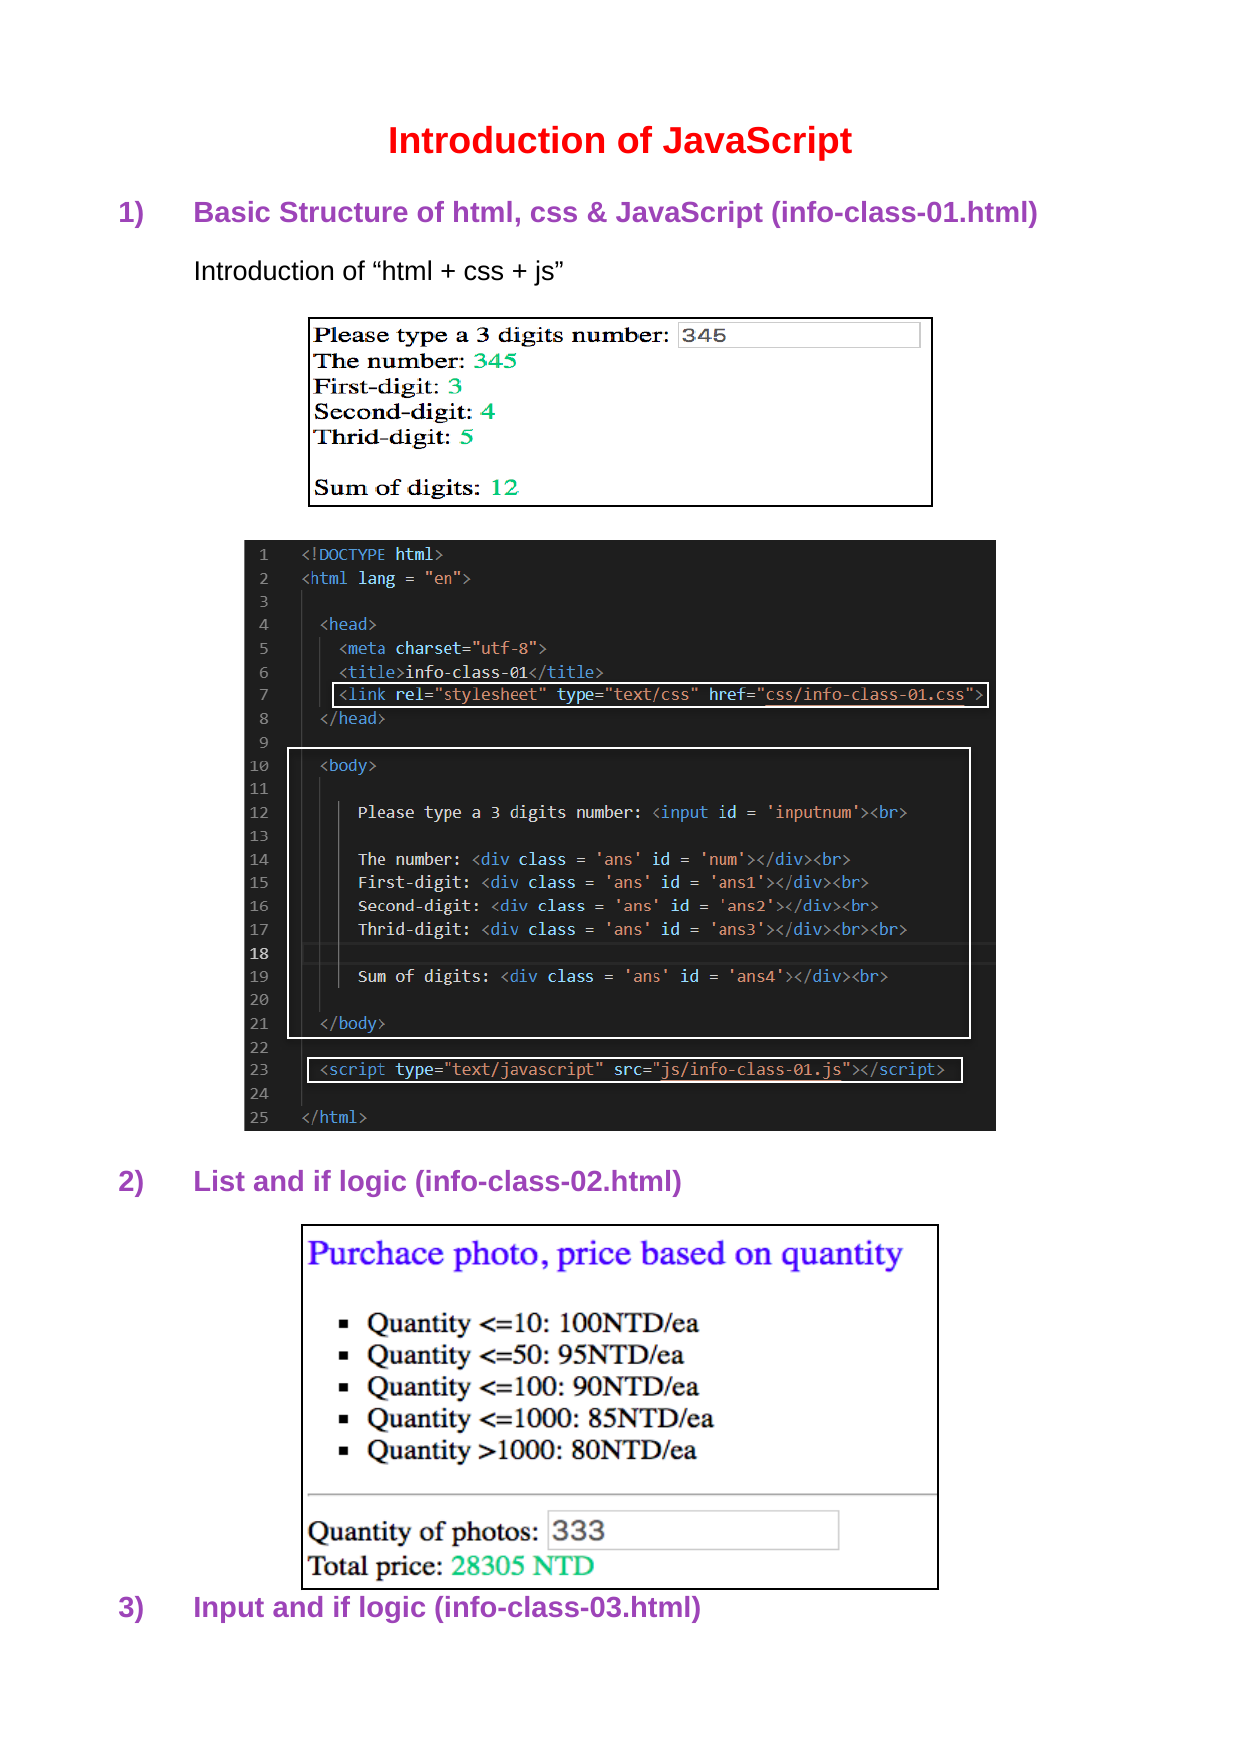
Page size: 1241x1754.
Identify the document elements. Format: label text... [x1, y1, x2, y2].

picture [303, 1226, 937, 1588]
list Basic Structure of html, css & JavaScript (info-class-01.html) [118, 195, 1122, 228]
text Introduction of JavaScript [118, 118, 1122, 161]
text Introduction of “html + css + js” [118, 255, 1122, 286]
picture [310, 319, 931, 505]
list List and if logic (info-class-02.html) [118, 1164, 1122, 1198]
list Input and if logic (info-class-03.html) [118, 1590, 1122, 1624]
picture [244, 540, 996, 1131]
